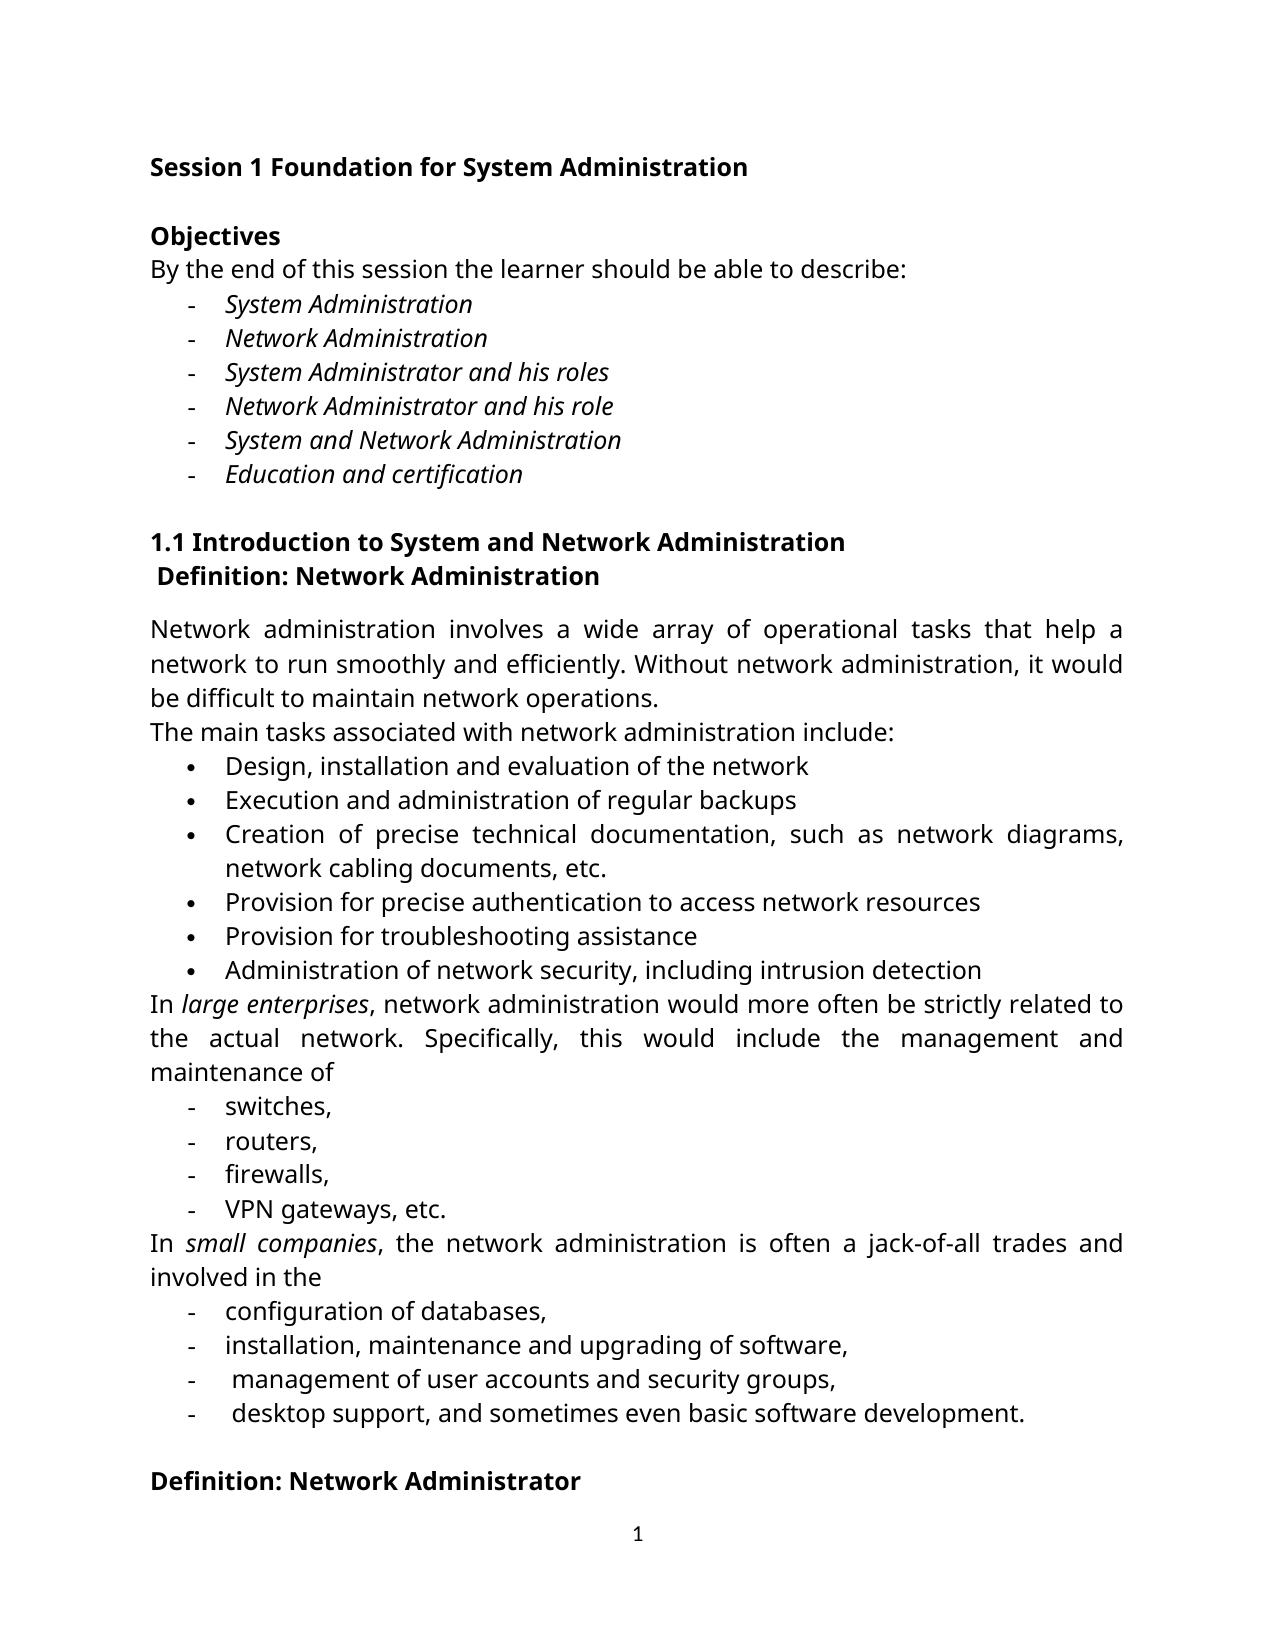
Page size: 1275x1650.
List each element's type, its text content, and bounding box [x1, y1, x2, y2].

list management of user accounts and security groups, [187, 1362, 1125, 1396]
list Provision for precise authentication to access network resources [187, 885, 1125, 919]
list VPN gateways, etc. [187, 1191, 1125, 1225]
list Network Administration [187, 320, 1125, 354]
list Design, installation and evaluation of the network [187, 748, 1125, 782]
list Execution and administration of regular backups [187, 782, 1125, 817]
text In small companies, the network administration is often a jack-of-all trades and involved in the [150, 1225, 1125, 1293]
list configuration of databases, [187, 1293, 1125, 1327]
text By the end of this session the learner should be able to describe: [150, 252, 1125, 286]
text Objectives [150, 218, 1125, 252]
list routers, [187, 1123, 1125, 1157]
list Creation of precise technical documentation, such as network diagrams, network cabling documents, etc. [187, 817, 1125, 885]
text Definition: Network Administrator [150, 1464, 1125, 1498]
list Network Administrator and his role [187, 388, 1125, 422]
list installation, maintenance and upgrading of software, [187, 1327, 1125, 1362]
list Provision for troubleshooting assistance [187, 919, 1125, 953]
list System and Network Administration [187, 422, 1125, 457]
list Administration of network security, including intrusion detection [187, 953, 1125, 987]
text The main tasks associated with network administration include: [150, 714, 1125, 748]
text Session 1 Foundation for System Administration [150, 150, 1125, 184]
list Education and certification [187, 457, 1125, 491]
list System Administrator and his roles [187, 354, 1125, 388]
list firewalls, [187, 1157, 1125, 1191]
list System Administration [187, 286, 1125, 320]
list desktop support, and sometimes even basic software development. [187, 1396, 1125, 1430]
text 1.1 Introduction to System and Network Administration [150, 525, 1125, 559]
text In large enterprises, network administration would more often be strictly related to the actual network. Specifically, this would include the management and maintenance of [150, 987, 1125, 1089]
list switches, [187, 1089, 1125, 1123]
text Network administration involves a wide array of operational tasks that help a network to run smoothly and efficiently. Without network administration, it would be difficult to maintain network operations. [150, 612, 1125, 714]
text Definition: Network Administration [150, 559, 1125, 593]
